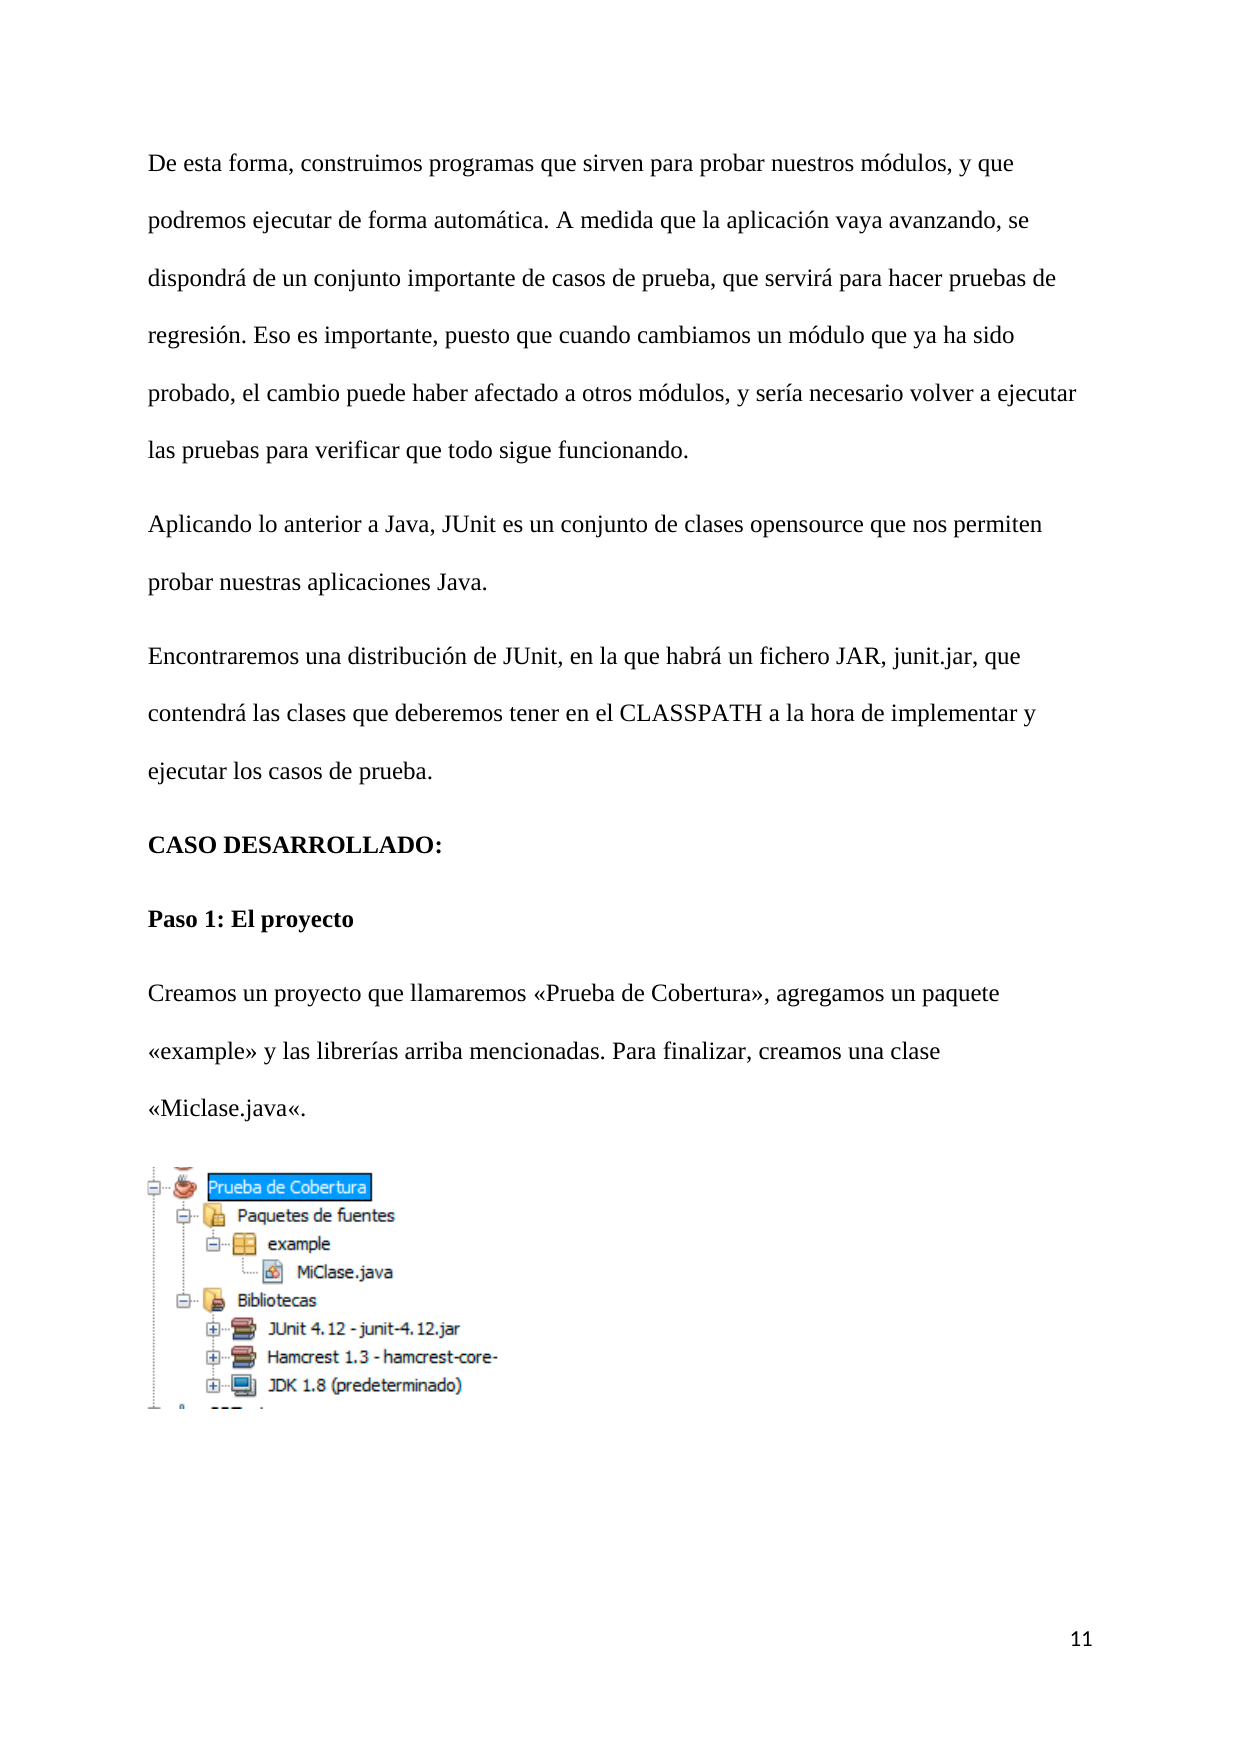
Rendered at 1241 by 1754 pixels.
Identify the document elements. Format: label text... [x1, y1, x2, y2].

text Encontraremos una distribución de JUnit, en la que habrá un fichero JAR, junit.jar, que contendrá las clases que deberemos tener en el CLASSPATH a la hora de implementar y ejecutar los casos de prueba. [148, 641, 1092, 785]
text CASO DESARROLLADO: [148, 830, 1092, 859]
text De esta forma, construimos programas que sirven para probar nuestros módulos, y que podremos ejecutar de forma automática. A medida que la aplicación vaya avanzando, se dispondrá de un conjunto importante de casos de prueba, que servirá para hacer pruebas de regresión. Eso es importante, puesto que cuando cambiamos un módulo que ya ha sido probado, el cambio puede haber afectado a otros módulos, y sería necesario volver a ejecutar las pruebas para verificar que todo sigue funcionando. [148, 148, 1092, 464]
picture [147, 1167, 499, 1409]
text Aplicando lo anterior a Java, JUnit es un conjunto de clases opensource que nos permiten probar nuestras aplicaciones Java. [148, 509, 1092, 596]
text Paso 1: El proyecto [148, 904, 1092, 933]
text Creamos un proyecto que llamaremos «Prueba de Cobertura», agregamos un paquete «example» y las librerías arriba mencionadas. Para finalizar, creamos una clase «Miclase.java«. [148, 978, 1092, 1122]
